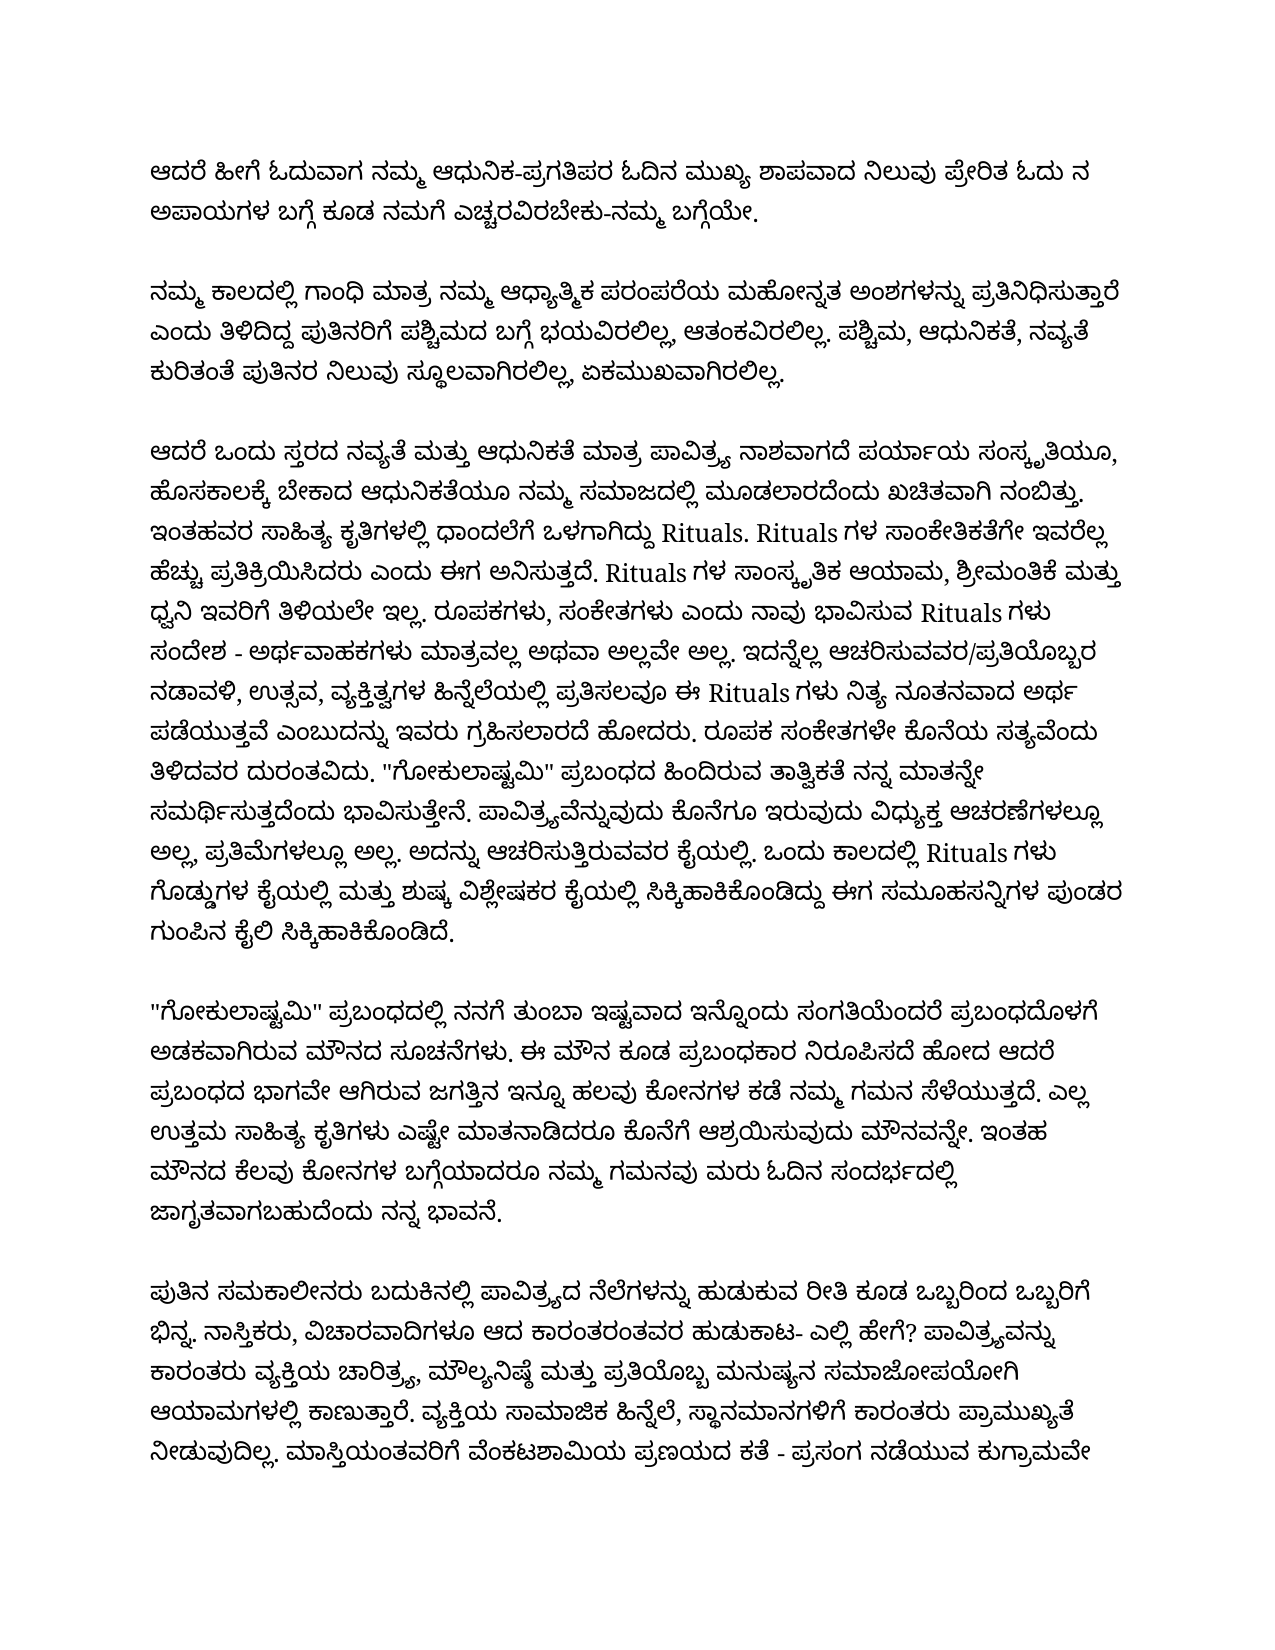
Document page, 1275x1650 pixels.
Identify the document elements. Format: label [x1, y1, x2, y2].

text [150, 150, 1125, 1470]
